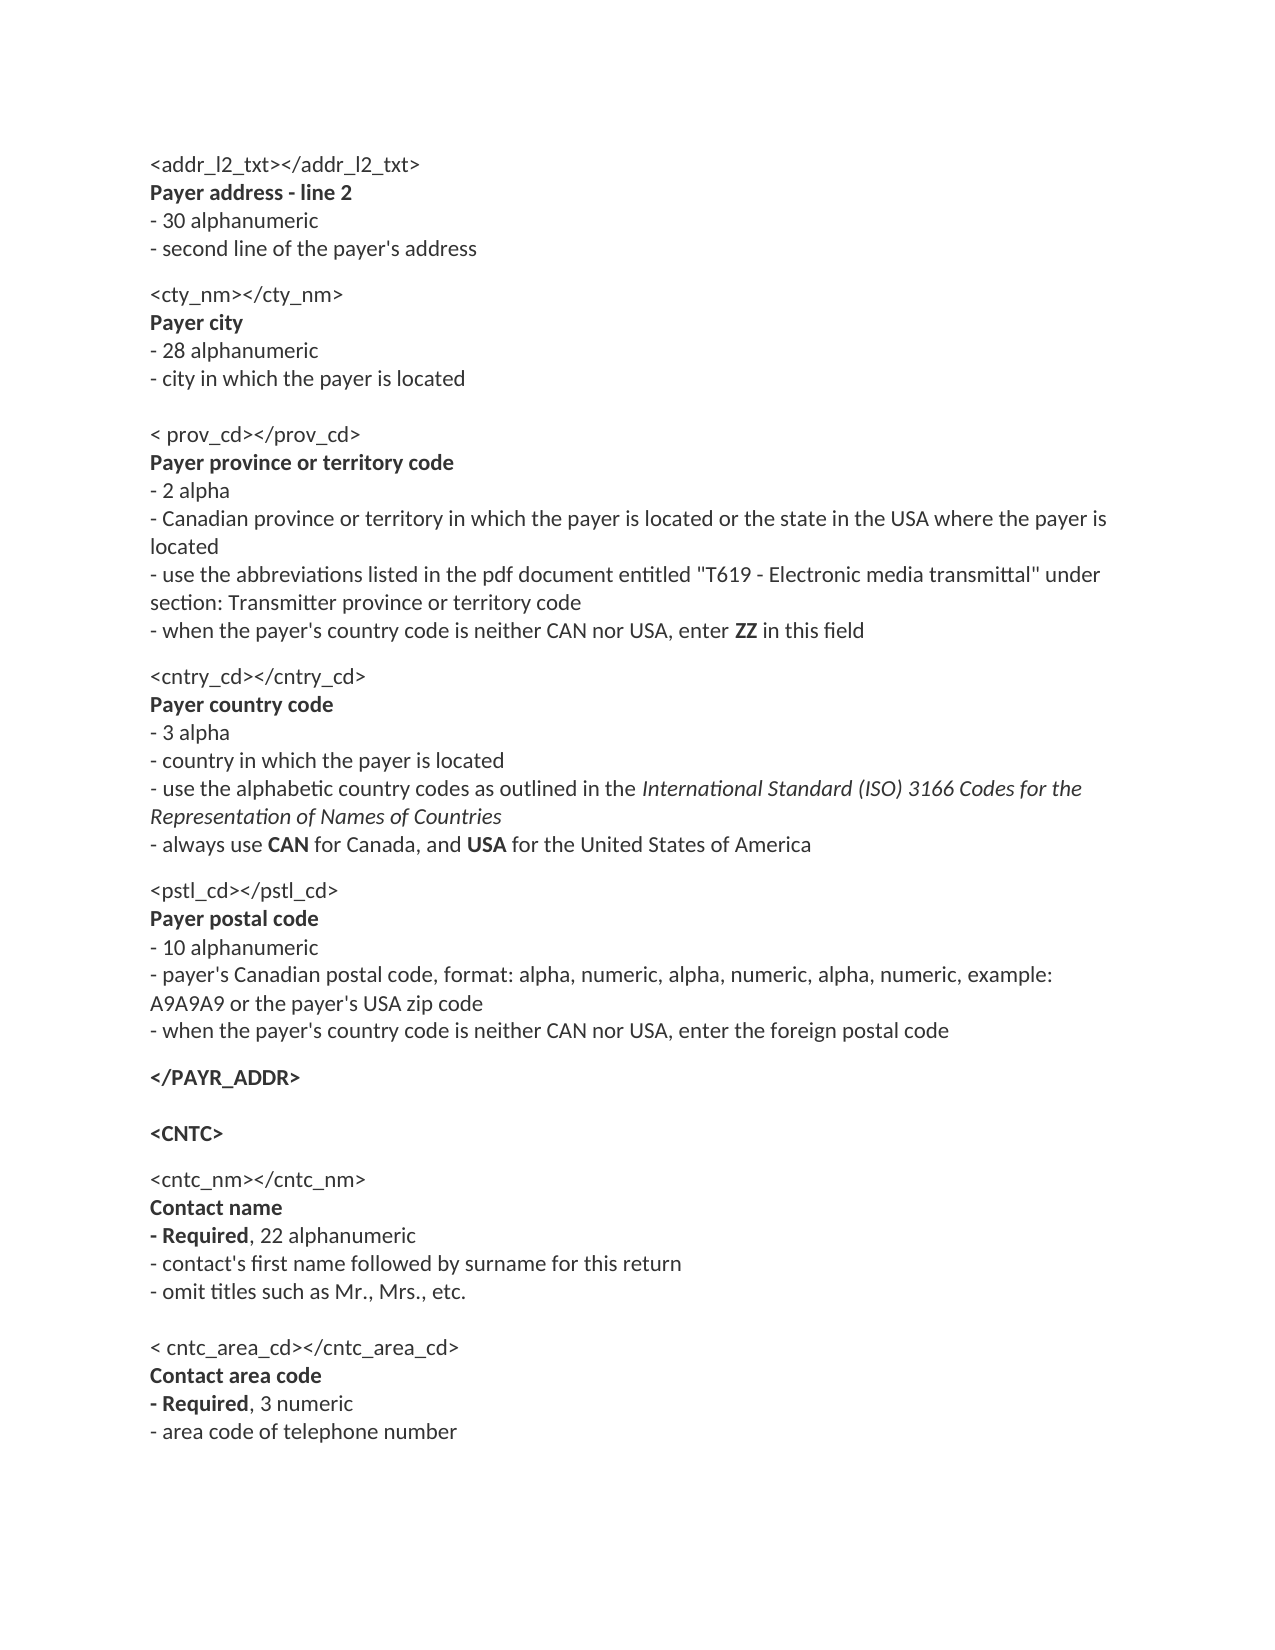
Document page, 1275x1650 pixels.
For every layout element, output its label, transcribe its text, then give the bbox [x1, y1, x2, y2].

text <cty_nm></cty_nm> Payer city - 28 alphanumeric - city in which the payer is located < prov_cd></prov_cd> Payer province or territory code - 2 alpha - Canadian province or territory in which the payer is located or the state in the USA where the payer is located - use the abbreviations listed in the pdf document entitled "T619 - Electronic media transmittal" under section: Transmitter province or territory code - when the payer's country code is neither CAN nor USA, enter ZZ in this field [150, 280, 1125, 644]
text </PAYR_ADDR> <CNTC> [150, 1063, 1125, 1147]
text <pstl_cd></pstl_cd> Payer postal code - 10 alphanumeric - payer's Canadian postal code, format: alpha, numeric, alpha, numeric, alpha, numeric, example: A9A9A9 or the payer's USA zip code - when the payer's country code is neither CAN nor USA, enter the foreign postal code [150, 877, 1125, 1045]
text <cntc_nm></cntc_nm> Contact name - Required, 22 alphanumeric - contact's first name followed by surname for this return - omit titles such as Mr., Mrs., etc. < cntc_area_cd></cntc_area_cd> Contact area code - Required, 3 numeric - area code of telephone number [150, 1165, 1125, 1445]
text <cntry_cd></cntry_cd> Payer country code - 3 alpha - country in which the payer is located - use the alphabetic country codes as outlined in the International Standard (ISO) 3166 Codes for the Representation of Names of Countries - always use CAN for Canada, and USA for the United States of America [150, 662, 1125, 858]
text <addr_l2_txt></addr_l2_txt> Payer address - line 2 - 30 alphanumeric - second line of the payer's address [150, 150, 1125, 262]
